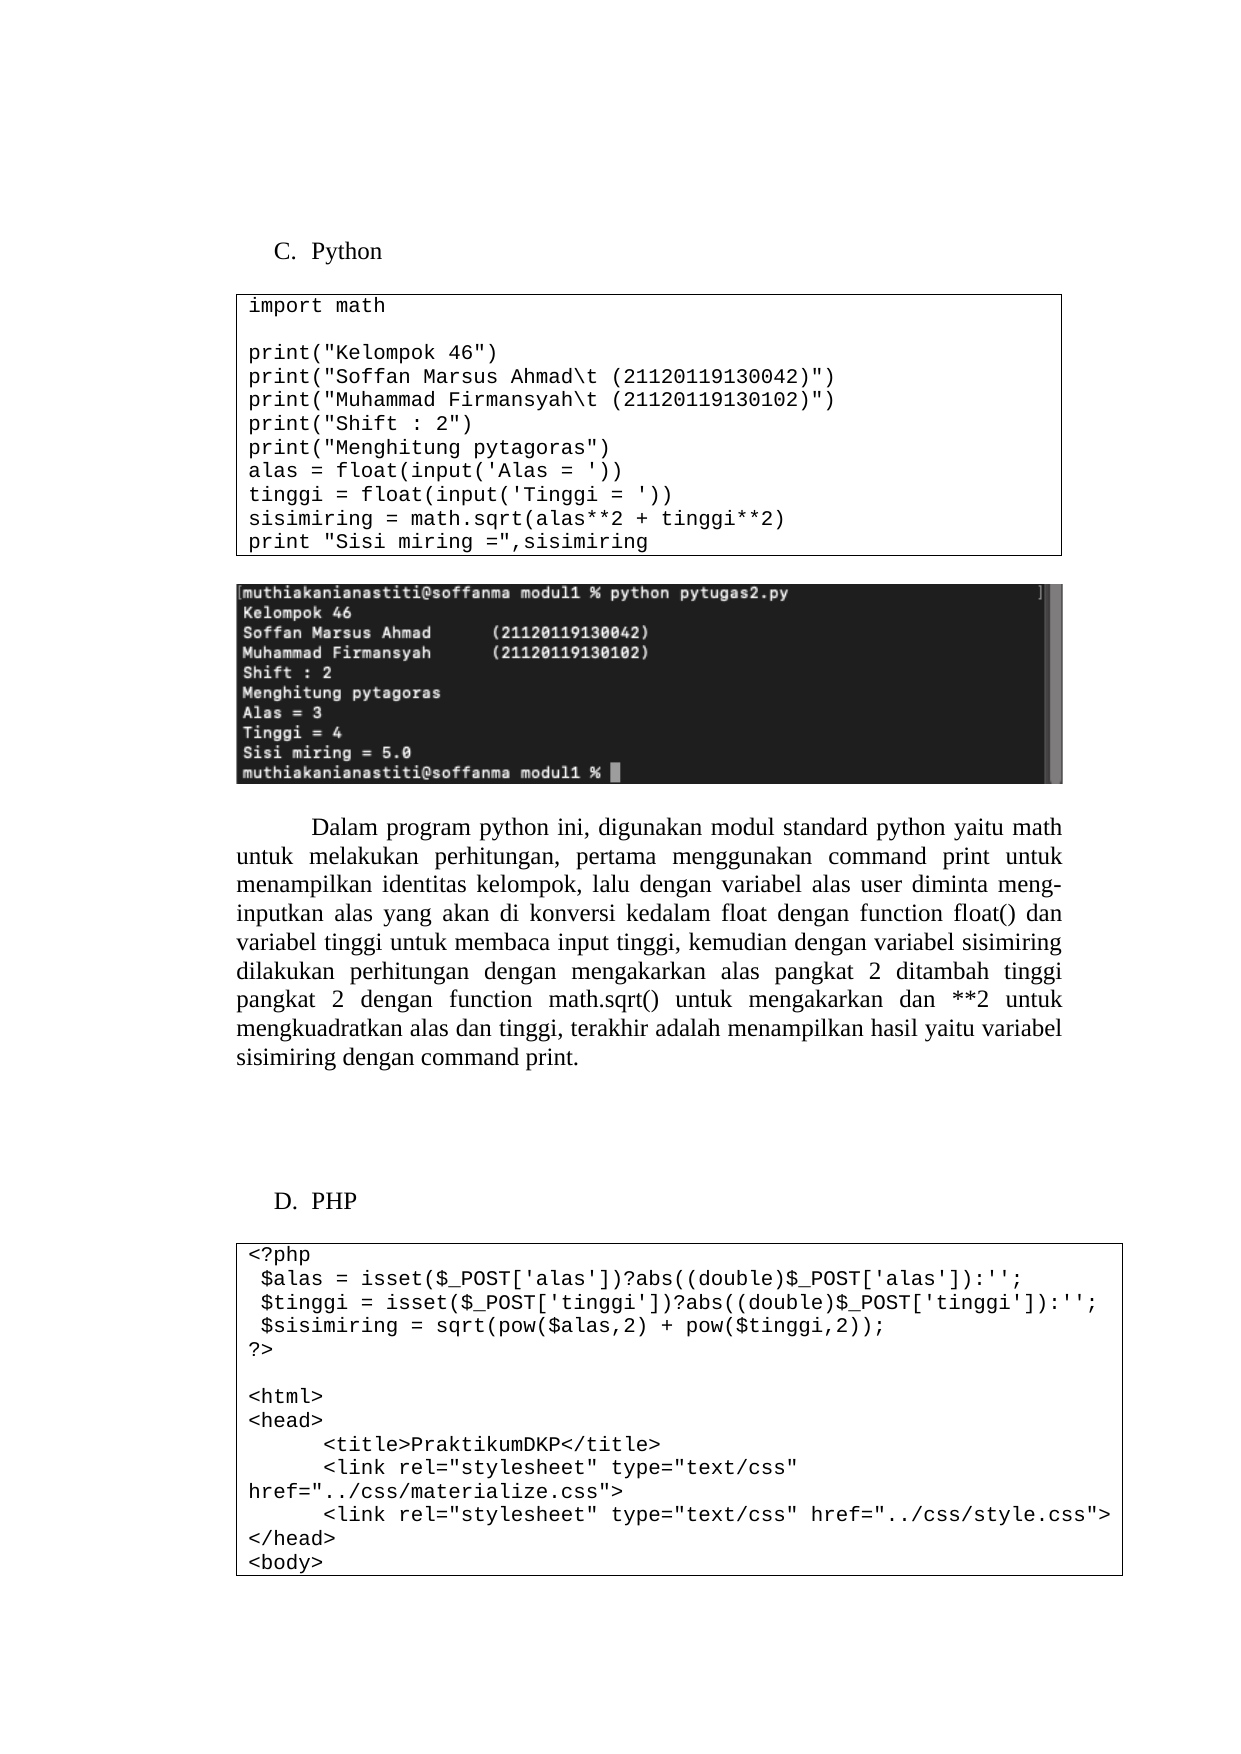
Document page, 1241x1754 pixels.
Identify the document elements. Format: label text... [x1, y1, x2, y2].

list PHP [274, 1186, 1063, 1214]
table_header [237, 1244, 1122, 1575]
text Dalam program python ini, digunakan modul standard python yaitu math untuk melakukan perhitungan, pertama menggunakan command print untuk menampilkan identitas kelompok, lalu dengan variabel alas user diminta meng-inputkan alas yang akan di konversi kedalam float dengan function float() dan variabel tinggi untuk membaca input tinggi, kemudian dengan variabel sisimiring dilakukan perhitungan dengan mengakarkan alas pangkat 2 ditambah tinggi pangkat 2 dengan function math.sqrt() untuk mengakarkan dan **2 untuk mengkuadratkan alas dan tinggi, terakhir adalah menampilkan hasil yaitu variabel sisimiring dengan command print. [236, 812, 1063, 1071]
list Python [274, 236, 1063, 265]
picture [236, 584, 1063, 784]
table_header import math print("Kelompok 46") print("Soffan Marsus Ahmad\t (21120119130042)") print("Muhammad Firmansyah\t (21120119130102)") print("Shift : 2") print("Menghitung pytagoras") alas = float(input('Alas = ')) tinggi = float(input('Tinggi = ')) sisimiring = math.sqrt(alas**2 + tinggi**2) print "Sisi miring =",sisimiring [237, 295, 1061, 555]
